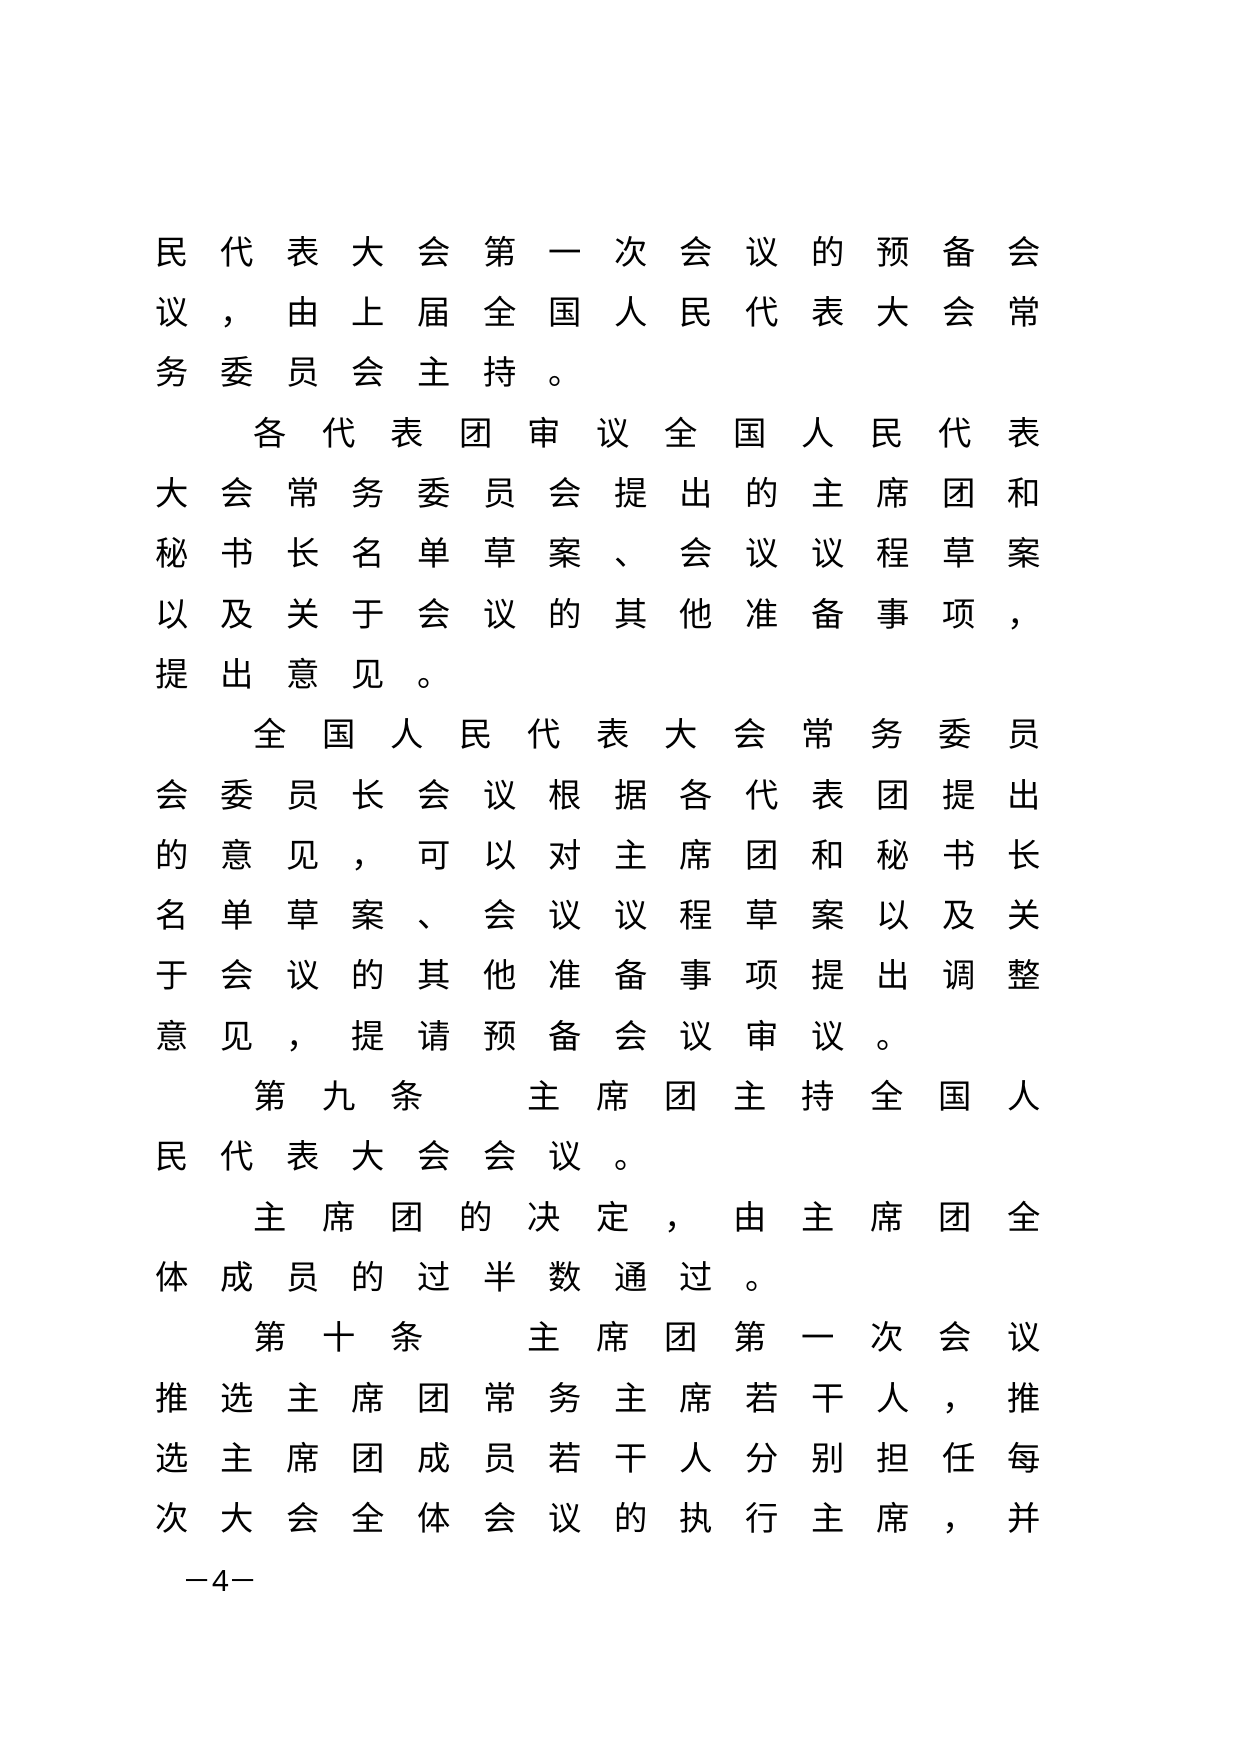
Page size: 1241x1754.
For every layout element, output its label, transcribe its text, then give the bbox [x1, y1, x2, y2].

text 各代表团审议全国人民代表大会常务委员会提出的主席团和秘书长名单草案、会议议程草案以及关于会议的其他准备事项，提出意见。 [155, 400, 1073, 702]
text 第九条 主席团主持全国人民代表大会会议。 [155, 1064, 1073, 1184]
text 第十条 主席团第一次会议推选主席团常务主席若干人，推选主席团成员若干人分别担任每次大会全体会议的执行主席，并决定下列事项： [155, 1305, 1073, 1546]
text 全国人民代表大会常务委员会委员长会议根据各代表团提出的意见，可以对主席团和秘书长名单草案、会议议程草案以及关于会议的其他准备事项提出调整意见，提请预备会议审议。 [155, 702, 1073, 1064]
text 预备会议由全国人民代表大会常务委员会主持。每届全国人民代表大会第一次会议的预备会议，由上届全国人民代表大会常务委员会主持。 [155, 219, 1073, 400]
text 主席团的决定，由主席团全体成员的过半数通过。 [155, 1184, 1073, 1305]
